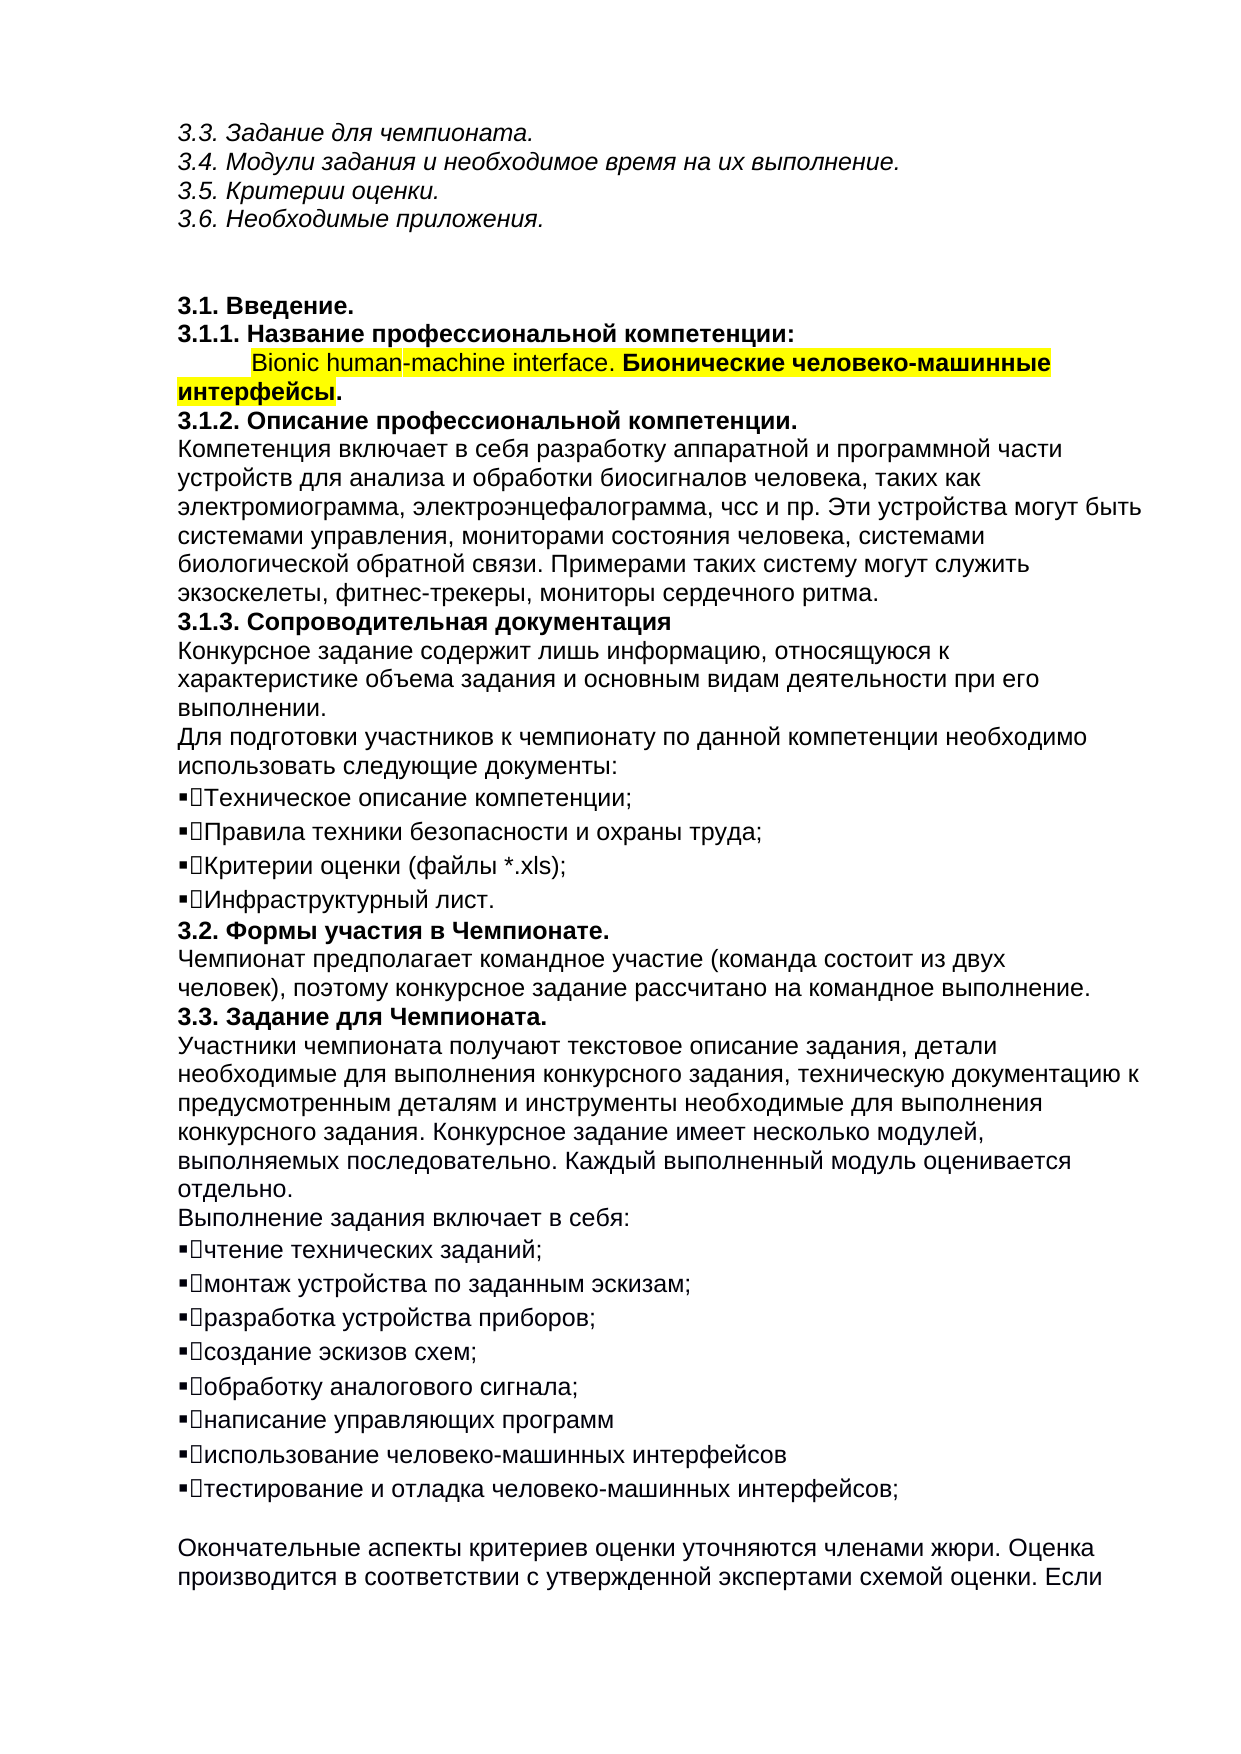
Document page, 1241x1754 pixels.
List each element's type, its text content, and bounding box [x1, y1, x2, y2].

text 3.4. Модули задания и необходимое время на их выполнение. [177, 147, 1152, 176]
text 3.5. Критерии оценки. [177, 176, 1152, 204]
text чтение технических заданий; монтаж устройства по заданным эскизам; разработка устройства приборов; создание эскизов схем; обработку аналогового сигнала; написание управляющих программ [177, 1232, 1152, 1436]
text 3.3. Задание для чемпионата. [177, 118, 1152, 147]
text 3.1. Введение. 3.1.1. Название профессиональной компетенции: [177, 291, 1152, 348]
text 3.6. Необходимые приложения. [177, 204, 1152, 262]
text Bionic human-machine interface. Бионические человеко-машинные интерфейсы. 3.1.2. Описание профессиональной компетенции. Компетенция включает в себя разработку аппаратной и программной части устройств для анализа и обработки биосигналов человека, таких как электромиограмма, электроэнцефалограмма, чсс и пр. Эти устройства могут быть системами управления, мониторами состояния человека, системами биологической обратной связи. Примерами таких систему могут служить экзоскелеты, фитнес-трекеры, мониторы сердечного ритма. 3.1.3. Сопроводительная документация Конкурсное задание содержит лишь информацию, относящуюся к характеристике объема задания и основным видам деятельности при его выполнении. Для подготовки участников к чемпионату по данной компетенции необходимо использовать следующие документы: Техническое описание компетенции; Правила техники безопасности и охраны труда; Критерии оценки (файлы *.xls); Инфраструктурный лист. 3.2. Формы участия в Чемпионате. Чемпионат предполагает командное участие (команда состоит из двух человек), поэтому конкурсное задание рассчитано на командное выполнение. 3.3. Задание для Чемпионата. Участники чемпионата получают текстовое описание задания, детали необходимые для выполнения конкурсного задания, техническую документацию к предусмотренным деталям и инструменты необходимые для выполнения конкурсного задания. Конкурсное задание имеет несколько модулей, выполняемых последовательно. Каждый выполненный модуль оценивается отдельно. Выполнение задания включает в себя: [177, 348, 1152, 1232]
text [177, 1436, 1152, 1591]
